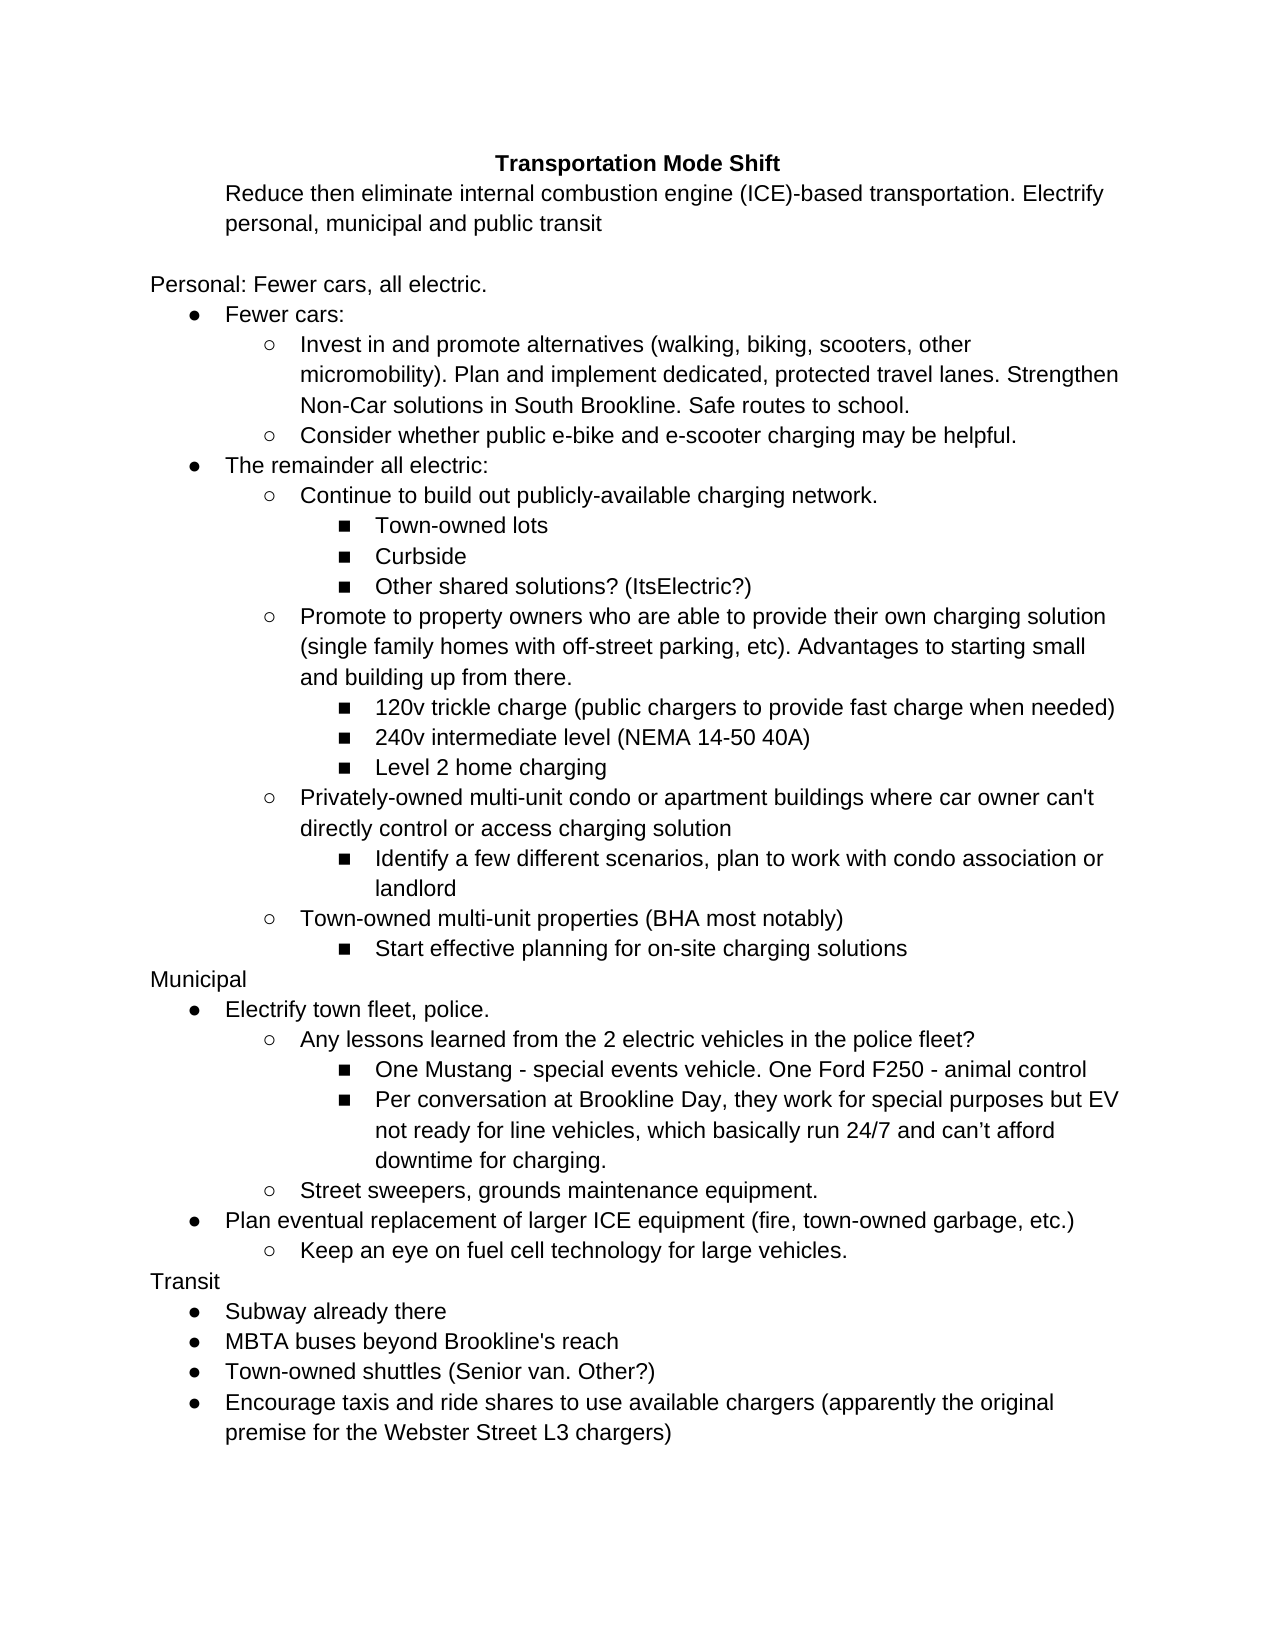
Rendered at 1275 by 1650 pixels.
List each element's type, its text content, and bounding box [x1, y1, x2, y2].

list The remainder all electric: [187, 452, 1125, 478]
list Town-owned multi-unit properties (BHA most notably) [262, 905, 1125, 932]
list 240v intermediate level (NEMA 14-50 40A) [337, 724, 1125, 750]
list Continue to build out publicly-available charging network. [262, 482, 1125, 509]
list Identify a few different scenarios, plan to work with condo association or landlord [337, 845, 1125, 901]
list Keep an eye on fuel cell technology for large vehicles. [262, 1237, 1125, 1264]
list Encourage taxis and ride shares to use available chargers (apparently the original premise for the Webster Street L3 chargers) [187, 1388, 1125, 1445]
text Transportation Mode Shift [150, 150, 1125, 176]
list Town-owned shuttles (Senior van. Other?) [187, 1358, 1125, 1385]
list Level 2 home charging [337, 754, 1125, 781]
list Town-owned lots [337, 512, 1125, 539]
text Reduce then eliminate internal combustion engine (ICE)-based transportation. Electrify personal, municipal and public transit [225, 180, 1125, 237]
list Street sweepers, grounds maintenance equipment. [262, 1177, 1125, 1203]
list 120v trickle charge (public chargers to provide fast charge when needed) [337, 694, 1125, 720]
list Consider whether public e-bike and e-scooter charging may be helpful. [262, 422, 1125, 448]
list Start effective planning for on-site charging solutions [337, 935, 1125, 962]
list Per conversation at Brookline Day, they work for special purposes but EV not ready for line vehicles, which basically run 24/7 and can’t afford downtime for charging. [337, 1086, 1125, 1173]
list Other shared solutions? (ItsElectric?) [337, 573, 1125, 599]
list Subway already there [187, 1298, 1125, 1324]
list Fewer cars: [187, 301, 1125, 327]
text Municipal [150, 966, 1125, 992]
list One Mustang - special events vehicle. One Ford F250 - animal control [337, 1056, 1125, 1083]
list Promote to property owners who are able to provide their own charging solution (single family homes with off-street parking, etc). Advantages to starting small and building up from there. [262, 603, 1125, 690]
list Invest in and promote alternatives (walking, biking, scooters, other micromobility). Plan and implement dedicated, protected travel lanes. Strengthen Non-Car solutions in South Brookline. Safe routes to school. [262, 331, 1125, 418]
list MBTA buses beyond Brookline's reach [187, 1328, 1125, 1354]
list Curbside [337, 543, 1125, 569]
list Privately-owned multi-unit condo or apartment buildings where car owner can't directly control or access charging solution [262, 784, 1125, 841]
list Any lessons learned from the 2 electric vehicles in the police fleet? [262, 1026, 1125, 1052]
text Personal: Fewer cars, all electric. [150, 271, 1125, 297]
text Transit [150, 1268, 1125, 1294]
list Plan eventual replacement of larger ICE equipment (fire, town-owned garbage, etc.) [187, 1207, 1125, 1234]
list Electrify town fleet, police. [187, 996, 1125, 1022]
